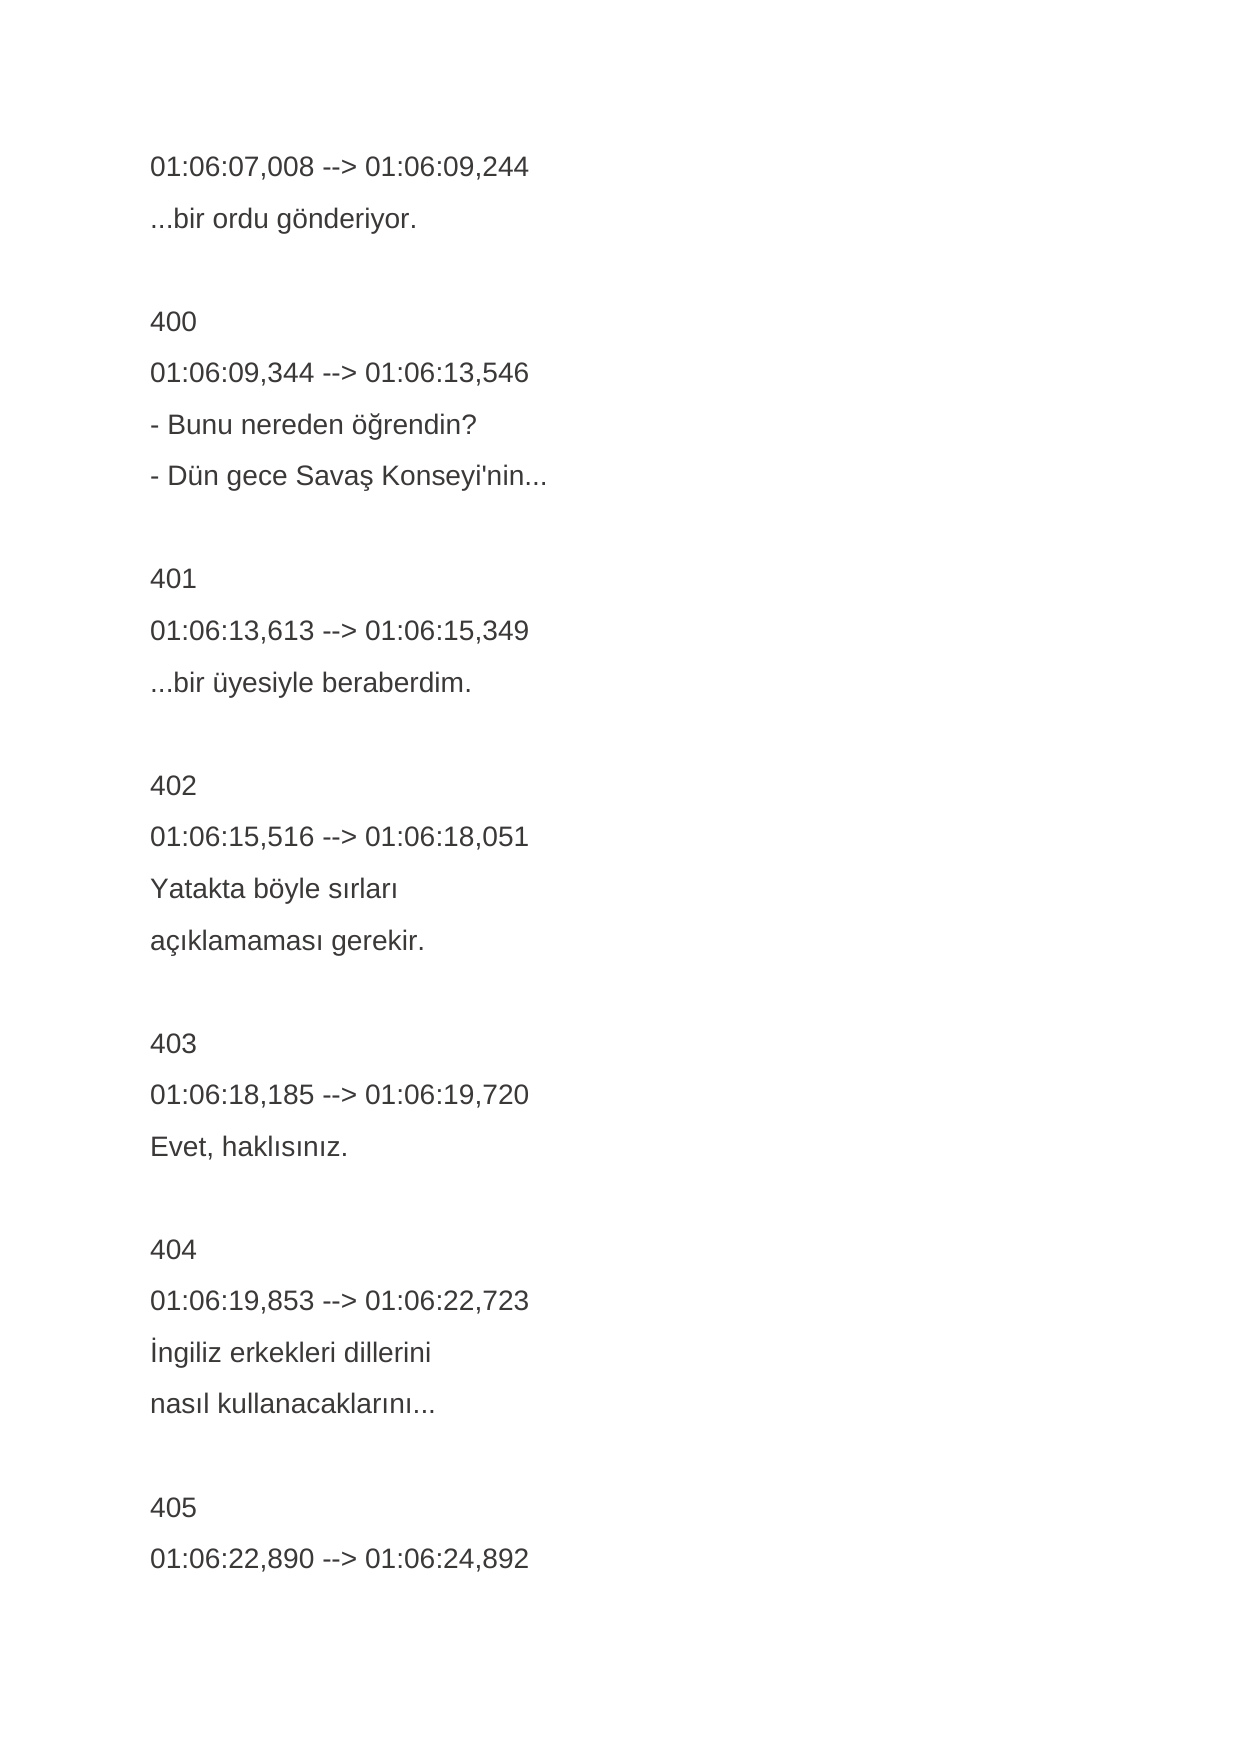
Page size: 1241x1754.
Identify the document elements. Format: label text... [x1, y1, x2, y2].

text nasıl kullanacaklarını... [150, 1387, 1090, 1420]
text 01:06:18,185 --> 01:06:19,720 [150, 1078, 1090, 1111]
text açıklamaması gerekir. [150, 923, 1090, 956]
text 405 [150, 1491, 1090, 1523]
text - Dün gece Savaş Konseyi'nin... [150, 459, 1090, 492]
text 402 [150, 769, 1090, 801]
text Evet, haklısınız. [150, 1130, 1090, 1162]
text İngiliz erkekleri dillerini [150, 1336, 1090, 1368]
text 01:06:22,890 --> 01:06:24,892 [150, 1542, 1090, 1574]
text ...bir ordu gönderiyor. [150, 202, 1090, 234]
text ...bir üyesiyle beraberdim. [150, 666, 1090, 698]
text 01:06:15,516 --> 01:06:18,051 [150, 820, 1090, 853]
text 01:06:19,853 --> 01:06:22,723 [150, 1284, 1090, 1317]
text 404 [150, 1233, 1090, 1265]
text 400 [150, 305, 1090, 337]
text 01:06:07,008 --> 01:06:09,244 [150, 150, 1090, 182]
text 01:06:13,613 --> 01:06:15,349 [150, 614, 1090, 646]
text 403 [150, 1027, 1090, 1059]
text - Bunu nereden öğrendin? [150, 408, 1090, 440]
text Yatakta böyle sırları [150, 872, 1090, 904]
text 01:06:09,344 --> 01:06:13,546 [150, 356, 1090, 389]
text 401 [150, 562, 1090, 595]
